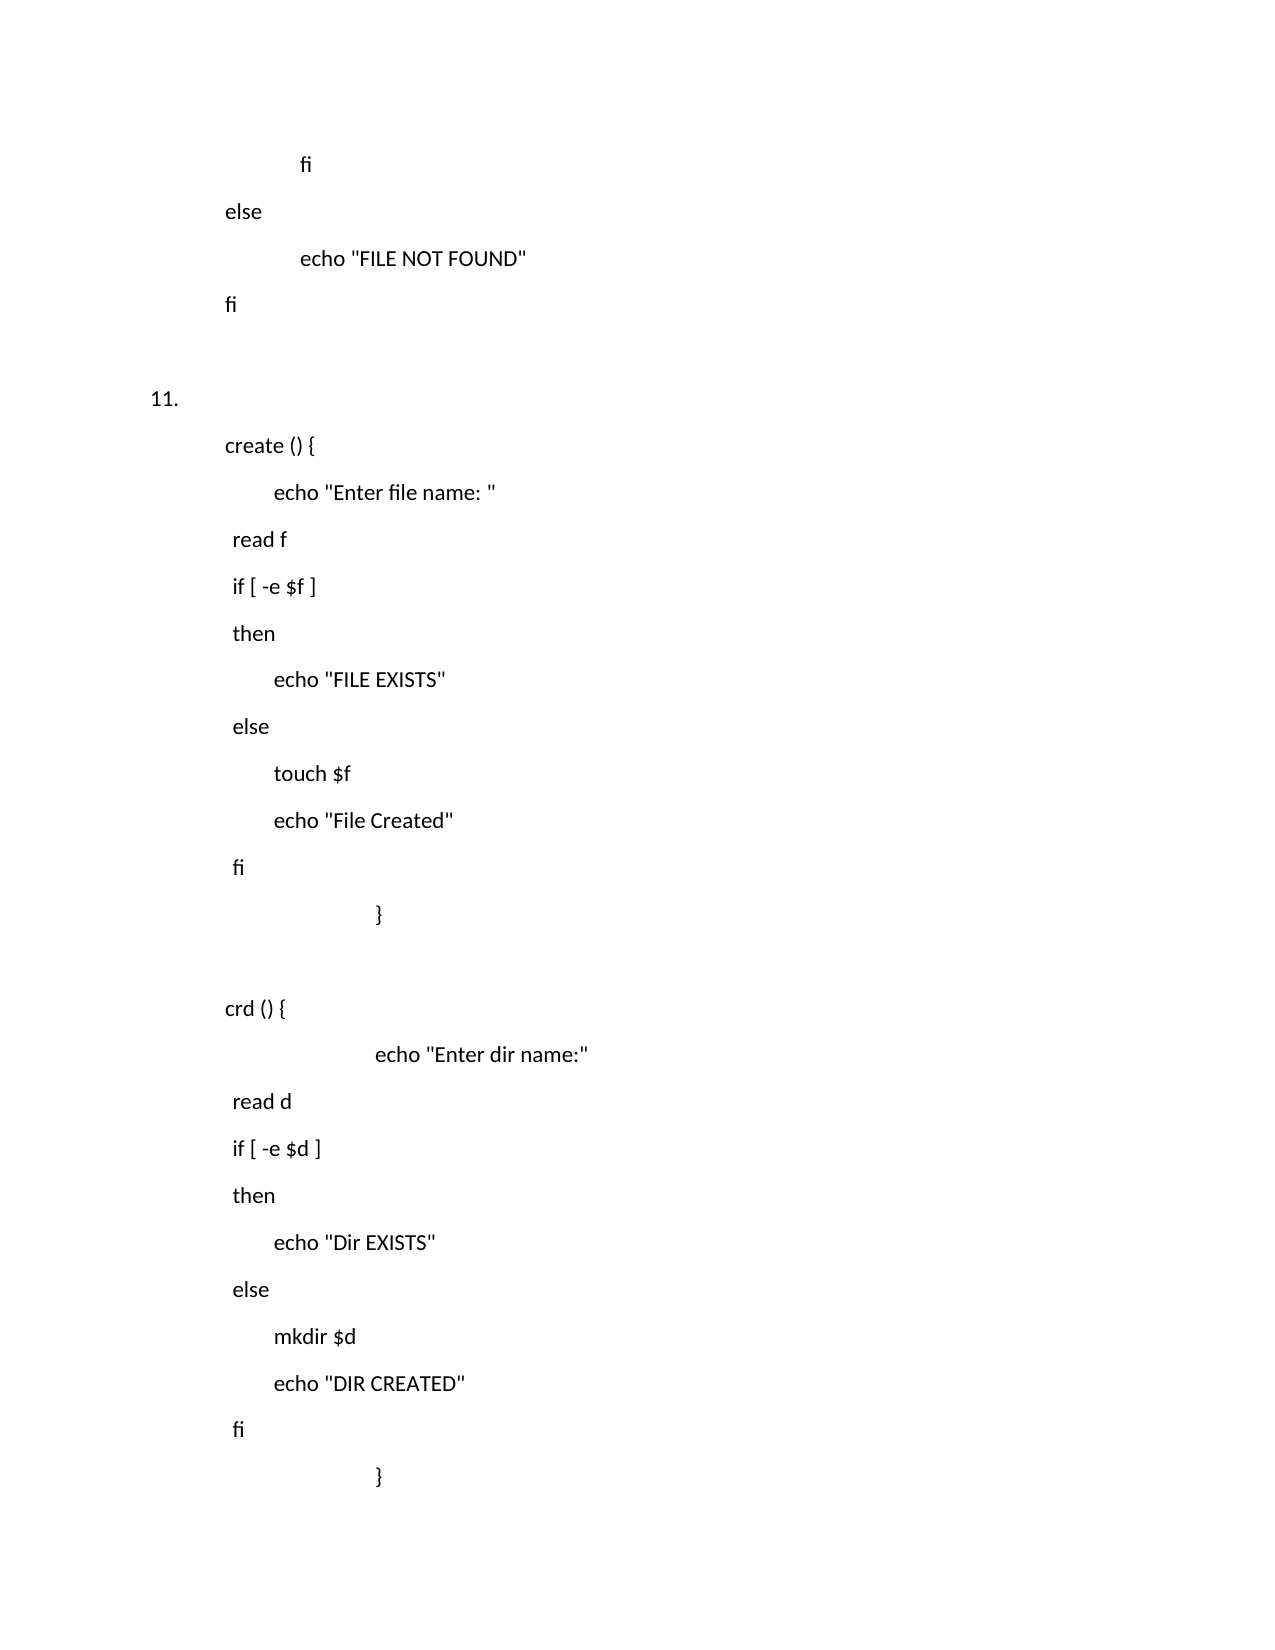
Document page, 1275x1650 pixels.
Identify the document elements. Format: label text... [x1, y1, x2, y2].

text then [150, 619, 1125, 647]
text echo "Enter file name: " [150, 478, 1125, 506]
text echo "FILE EXISTS" [150, 666, 1125, 694]
text 11. [150, 384, 1125, 412]
text fi [150, 150, 1125, 178]
text mkdir $d [150, 1322, 1125, 1350]
text if [ -e $d ] [150, 1134, 1125, 1162]
text then [150, 1181, 1125, 1209]
text if [ -e $f ] [150, 572, 1125, 600]
text create () { [150, 431, 1125, 459]
text crd () { [150, 994, 1125, 1022]
text else [150, 1275, 1125, 1303]
text echo "DIR CREATED" [150, 1369, 1125, 1397]
text echo "Dir EXISTS" [150, 1228, 1125, 1256]
text echo "FILE NOT FOUND" [150, 244, 1125, 272]
text echo "File Created" [150, 806, 1125, 834]
text touch $f [150, 759, 1125, 787]
text else [150, 712, 1125, 741]
text echo "Enter dir name:" [150, 1041, 1125, 1069]
text fi [150, 853, 1125, 881]
text fi [150, 1416, 1125, 1444]
text } [150, 1462, 1125, 1491]
text read f [150, 525, 1125, 553]
text read d [150, 1087, 1125, 1116]
text else [150, 197, 1125, 225]
text } [150, 900, 1125, 928]
text fi [150, 291, 1125, 319]
